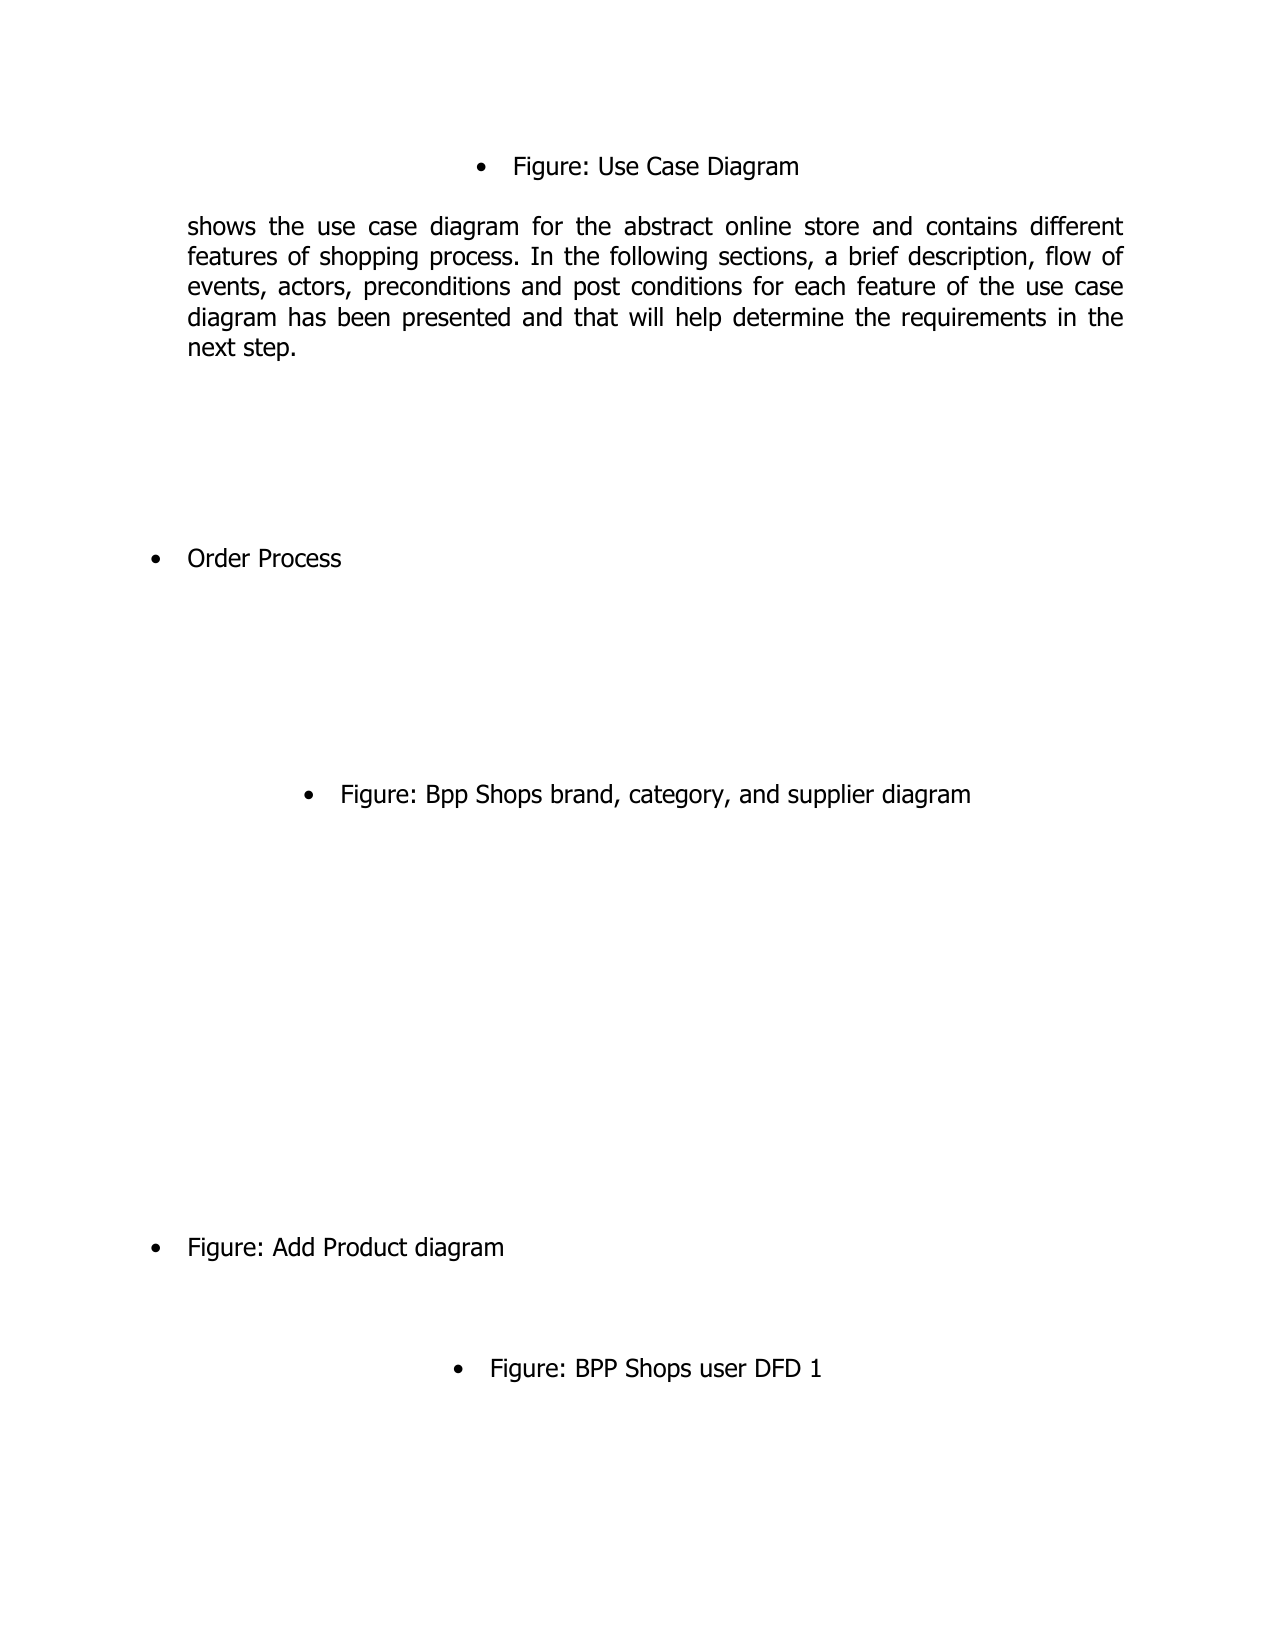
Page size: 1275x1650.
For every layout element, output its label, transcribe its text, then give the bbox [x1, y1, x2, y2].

list Order Process [150, 543, 1125, 573]
text shows the use case diagram for the abstract online store and contains different features of shopping process. In the following sections, a brief description, flow of events, actors, preconditions and post conditions for each feature of the use case diagram has been presented and that will help determine the requirements in the next step. [187, 210, 1125, 361]
list Figure: Add Product diagram [150, 1231, 1125, 1262]
list Figure: BPP Shops user DFD 1 [150, 1352, 1125, 1382]
list Figure: Bpp Shops brand, category, and supplier diagram [150, 778, 1125, 808]
list Figure: Use Case Diagram [150, 150, 1125, 180]
